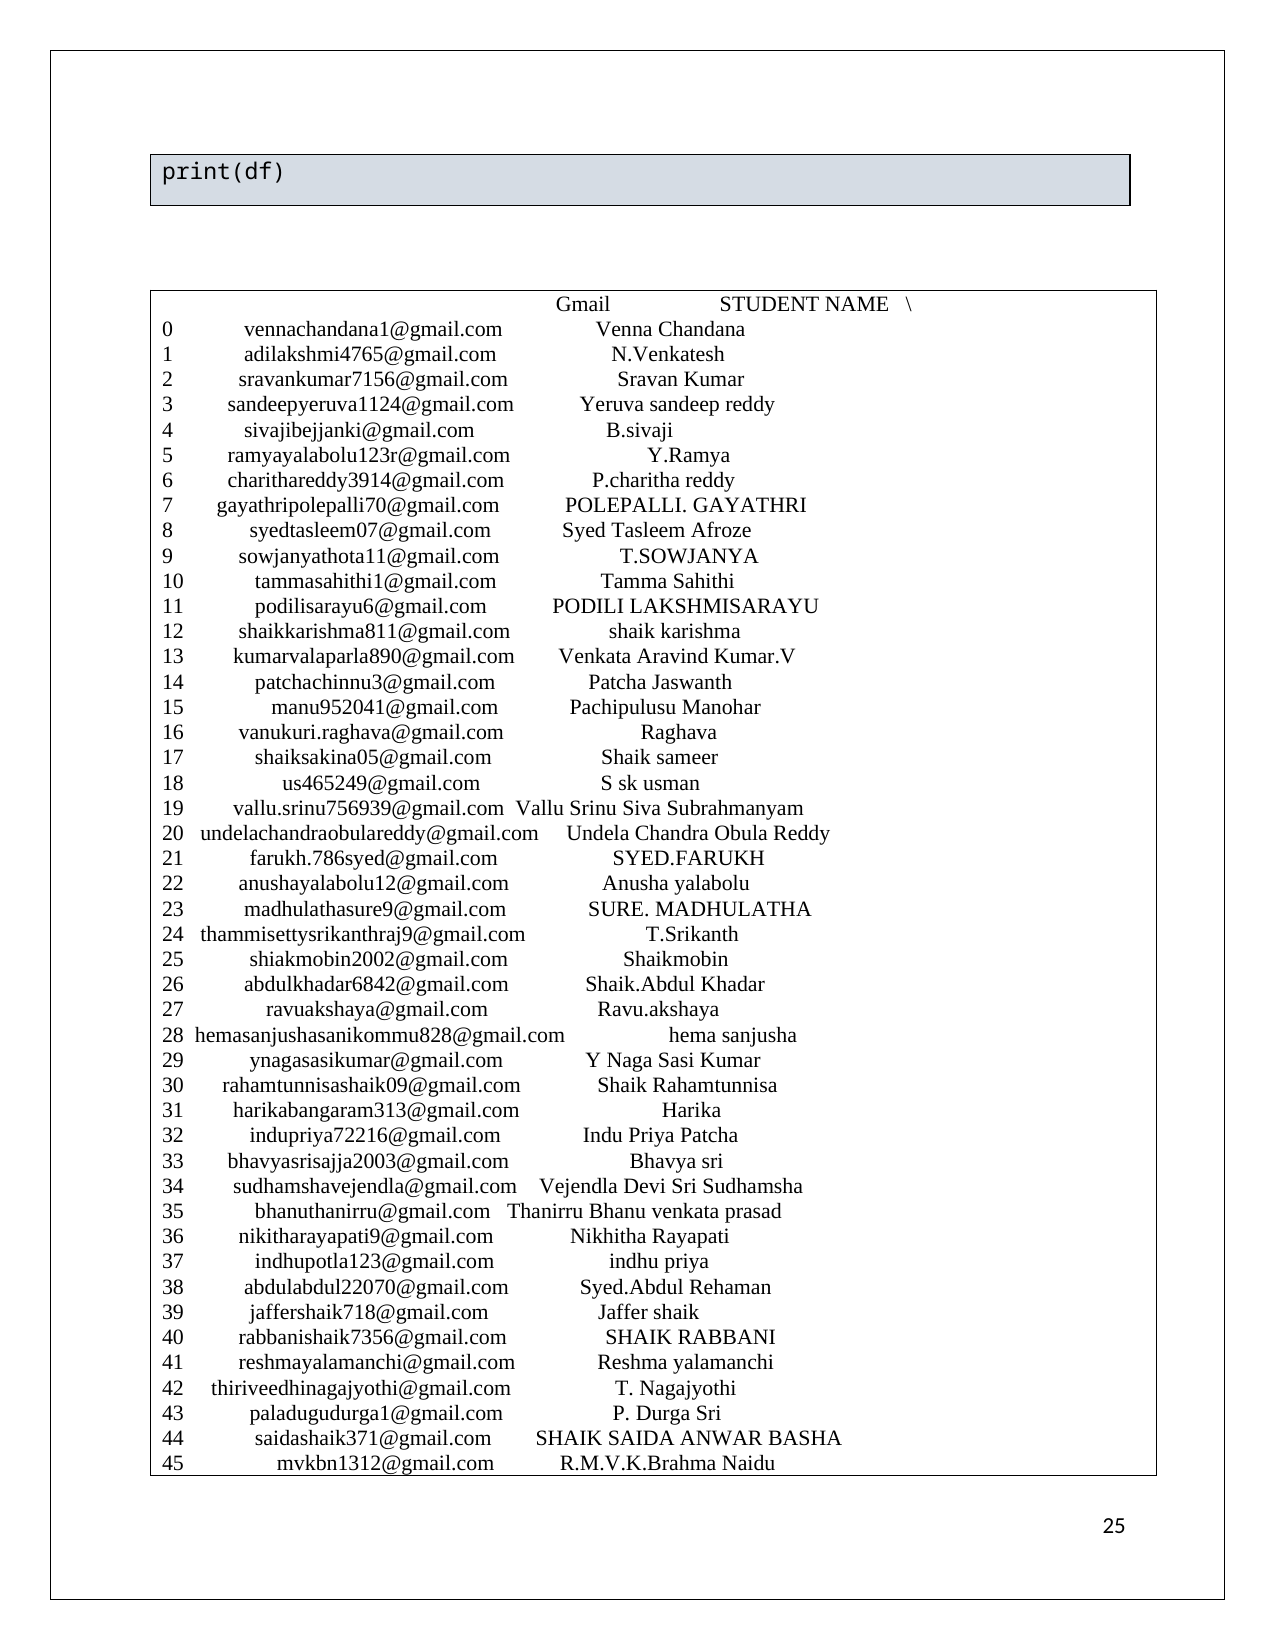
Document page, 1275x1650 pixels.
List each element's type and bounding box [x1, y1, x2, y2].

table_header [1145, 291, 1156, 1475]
table_header [151, 155, 1129, 205]
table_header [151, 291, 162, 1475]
